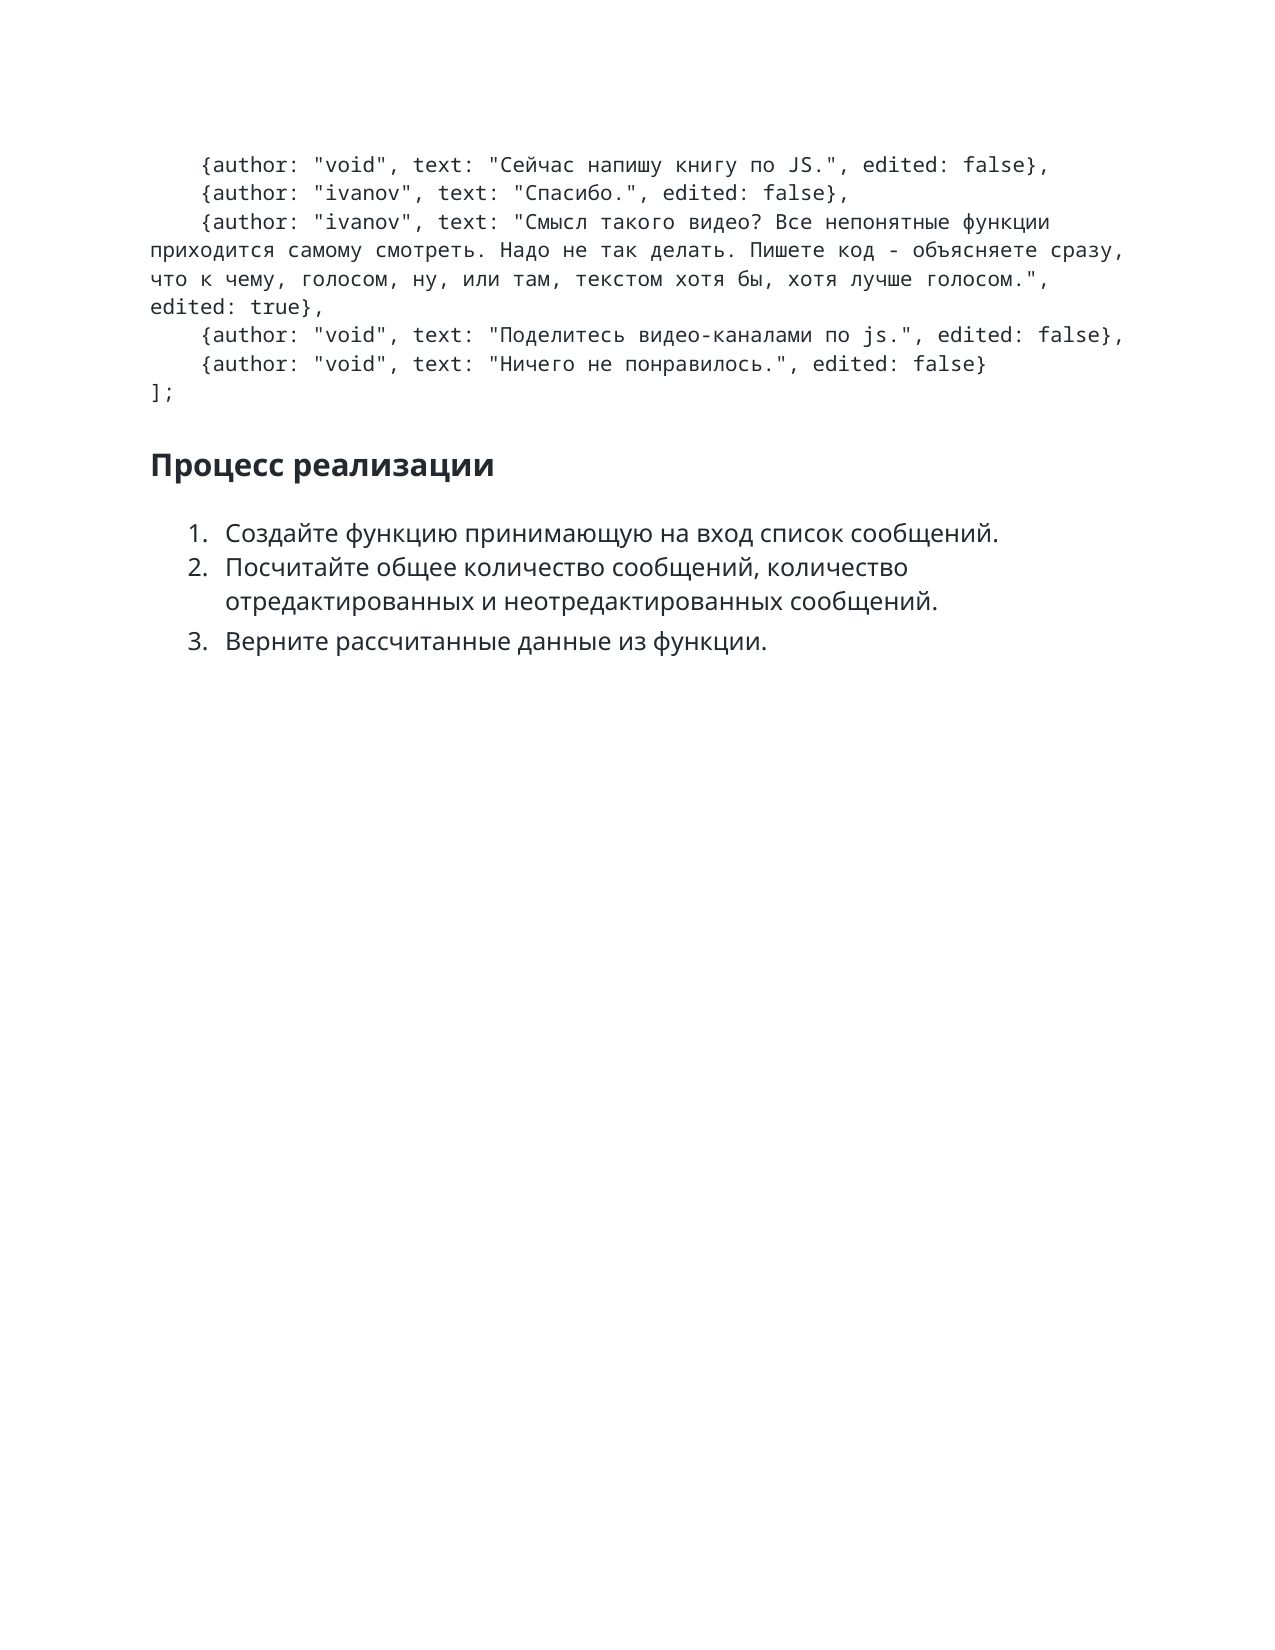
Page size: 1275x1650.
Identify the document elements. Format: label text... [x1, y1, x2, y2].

list Посчитайте общее количество сообщений, количество отредактированных и неотредактированных сообщений. [187, 549, 1125, 617]
text Процесс реализации [150, 443, 1125, 486]
list Верните рассчитанные данные из функции. [187, 624, 1125, 658]
text {author: "void", text: "Ничего не понравилось.", edited: false} [150, 349, 1125, 377]
text {author: "void", text: "Сейчас напишу книгу по JS.", edited: false}, [150, 150, 1125, 178]
text {author: "ivanov", text: "Смысл такого видео? Все непонятные функции приходится самому смотреть. Надо не так делать. Пишете код - объясняете сразу, что к чему, голосом, ну, или там, текстом хотя бы, хотя лучше голосом.", edited: true}, [150, 207, 1125, 321]
text ]; [150, 377, 1125, 406]
list Создайте функцию принимающую на вход список сообщений. [187, 515, 1125, 549]
text {author: "void", text: "Поделитесь видео-каналами по js.", edited: false}, [150, 321, 1125, 349]
text {author: "ivanov", text: "Спасибо.", edited: false}, [150, 178, 1125, 207]
